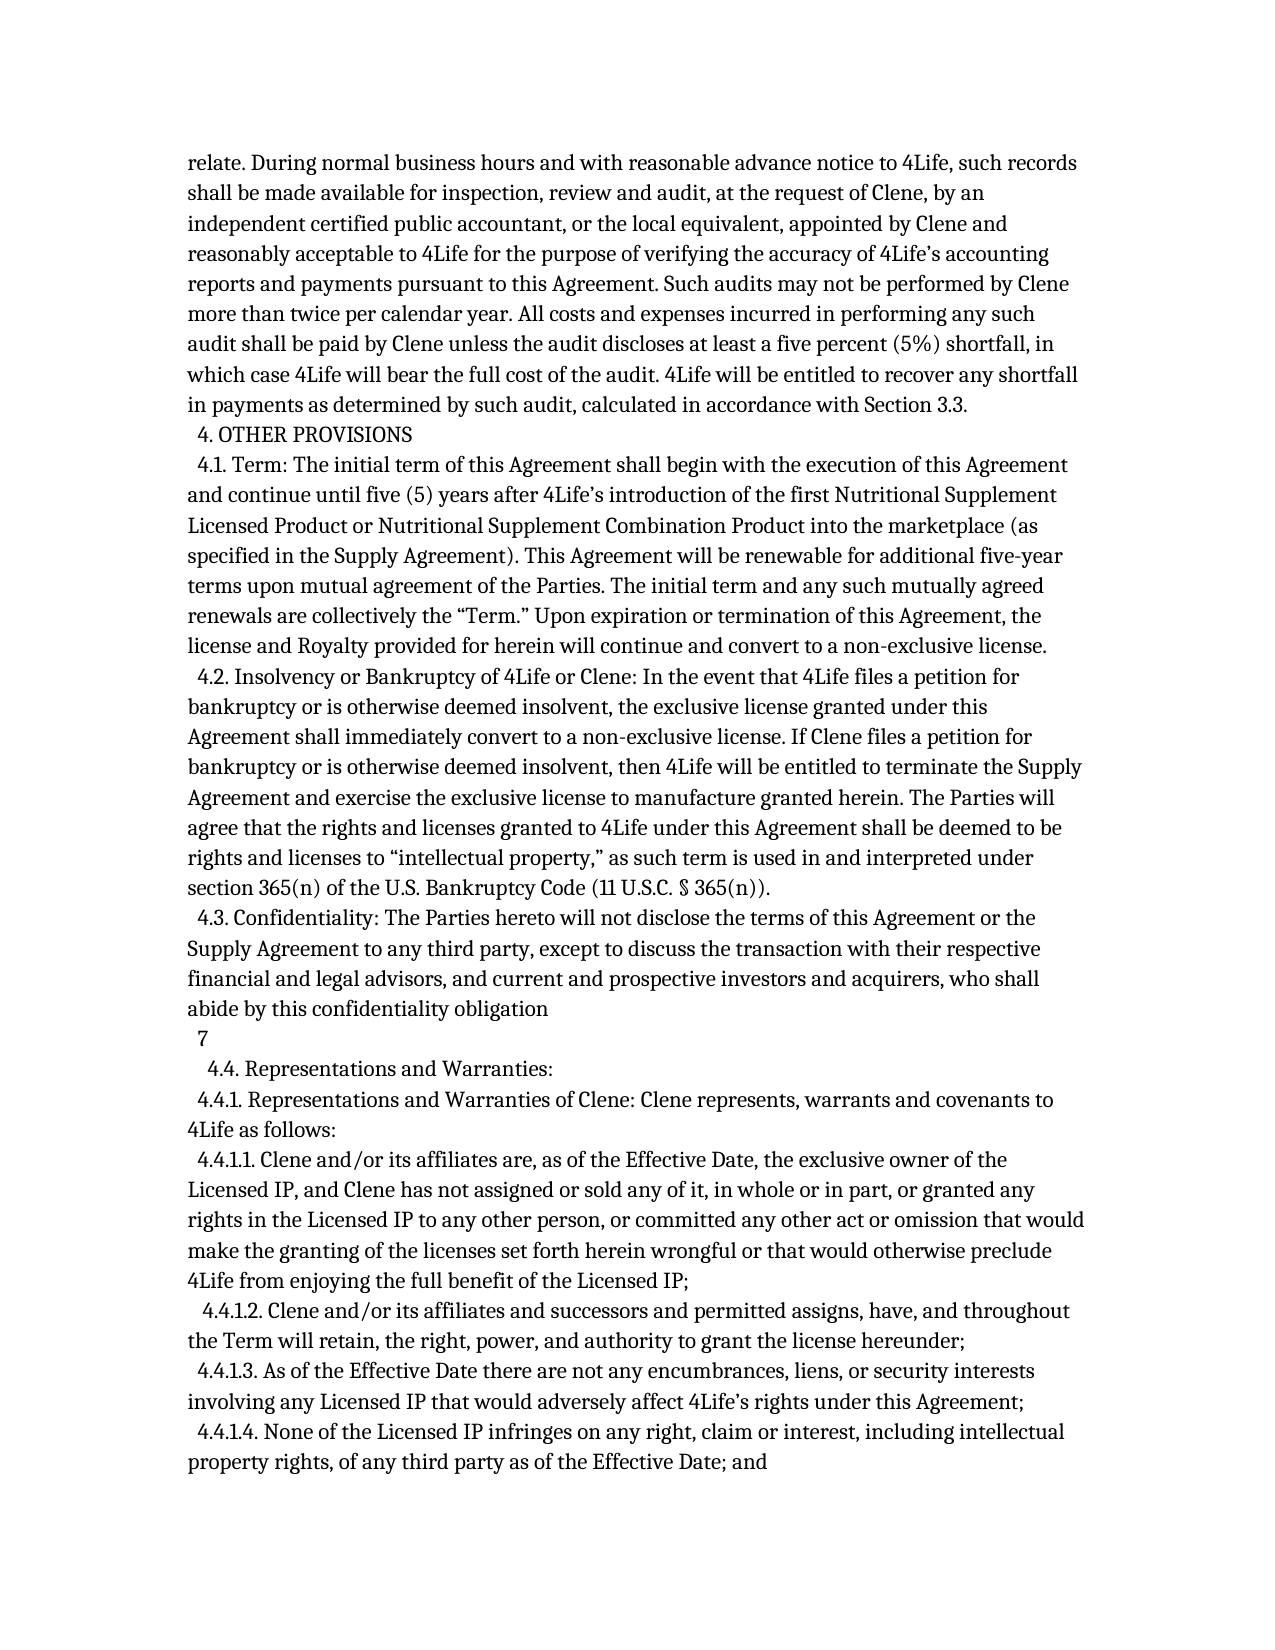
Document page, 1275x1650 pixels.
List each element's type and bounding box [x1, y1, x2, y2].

text [187, 150, 1087, 1475]
